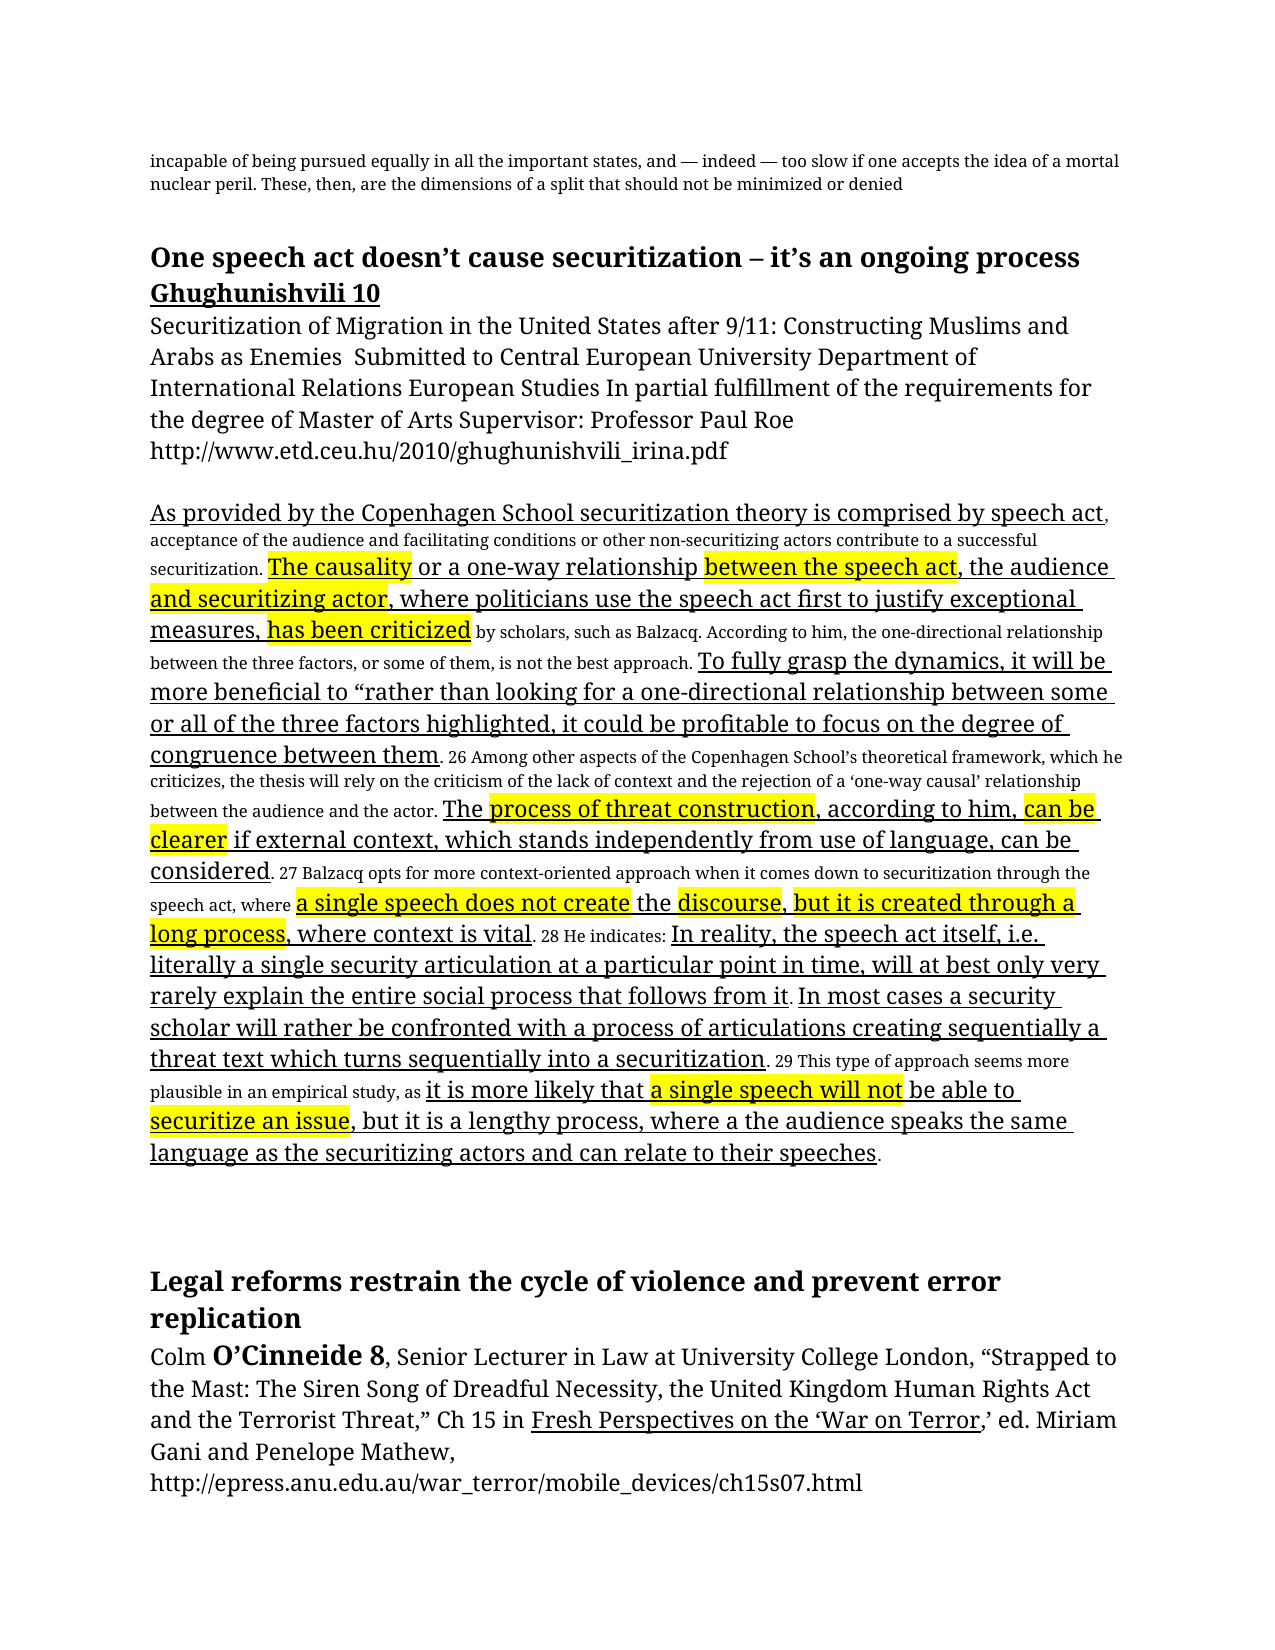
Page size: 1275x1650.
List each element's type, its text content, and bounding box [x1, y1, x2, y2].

text As provided by the Copenhagen School securitization theory is comprised by speech act, acceptance of the audience and facilitating conditions or other non-securitizing actors contribute to a successful securitization. The causality or a one-way relationship between the speech act, the audience and securitizing actor, where politicians use the speech act first to justify exceptional measures, has been criticized by scholars, such as Balzacq. According to him, the one-directional relationship between the three factors, or some of them, is not the best approach. To fully grasp the dynamics, it will be more beneficial to “rather than looking for a one-directional relationship between some or all of the three factors highlighted, it could be profitable to focus on the degree of congruence between them. 26 Among other aspects of the Copenhagen School’s theoretical framework, which he criticizes, the thesis will rely on the criticism of the lack of context and the rejection of a ‘one-way causal’ relationship between the audience and the actor. The process of threat construction, according to him, can be clearer if external context, which stands independently from use of language, can be considered. 27 Balzacq opts for more context-oriented approach when it comes down to securitization through the speech act, where a single speech does not create the discourse, but it is created through a long process, where context is vital. 28 He indicates: In reality, the speech act itself, i.e. literally a single security articulation at a particular point in time, will at best only very rarely explain the entire social process that follows from it. In most cases a security scholar will rather be confronted with a process of articulations creating sequentially a threat text which turns sequentially into a securitization. 29 This type of approach seems more plausible in an empirical study, as it is more likely that a single speech will not be able to securitize an issue, but it is a lengthy process, where a the audience speaks the same language as the securitizing actors and can relate to their speeches. [150, 497, 1125, 1168]
text Ghughunishvili 10 [150, 276, 1125, 310]
subtitle Legal reforms restrain the cycle of violence and prevent error replication [150, 1262, 1125, 1336]
text Colm O’Cinneide 8, Senior Lecturer in Law at University College London, “Strapped to the Mast: The Siren Song of Dreadful Necessity, the United Kingdom Human Rights Act and the Terrorist Threat,” Ch 15 in Fresh Perspectives on the ‘War on Terror,’ ed. Miriam Gani and Penelope Mathew, http://epress.anu.edu.au/war_terror/mobile_devices/ch15s07.html [150, 1336, 1125, 1498]
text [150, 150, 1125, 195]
text Securitization of Migration in the United States after 9/11: Constructing Muslims and Arabs as Enemies Submitted to Central European University Department of International Relations European Studies In partial fulfillment of the requirements for the degree of Master of Arts Supervisor: Professor Paul Roe http://www.etd.ceu.hu/2010/ghughunishvili_irina.pdf [150, 310, 1125, 466]
subtitle One speech act doesn’t cause securitization – it’s an ongoing process [150, 239, 1125, 276]
